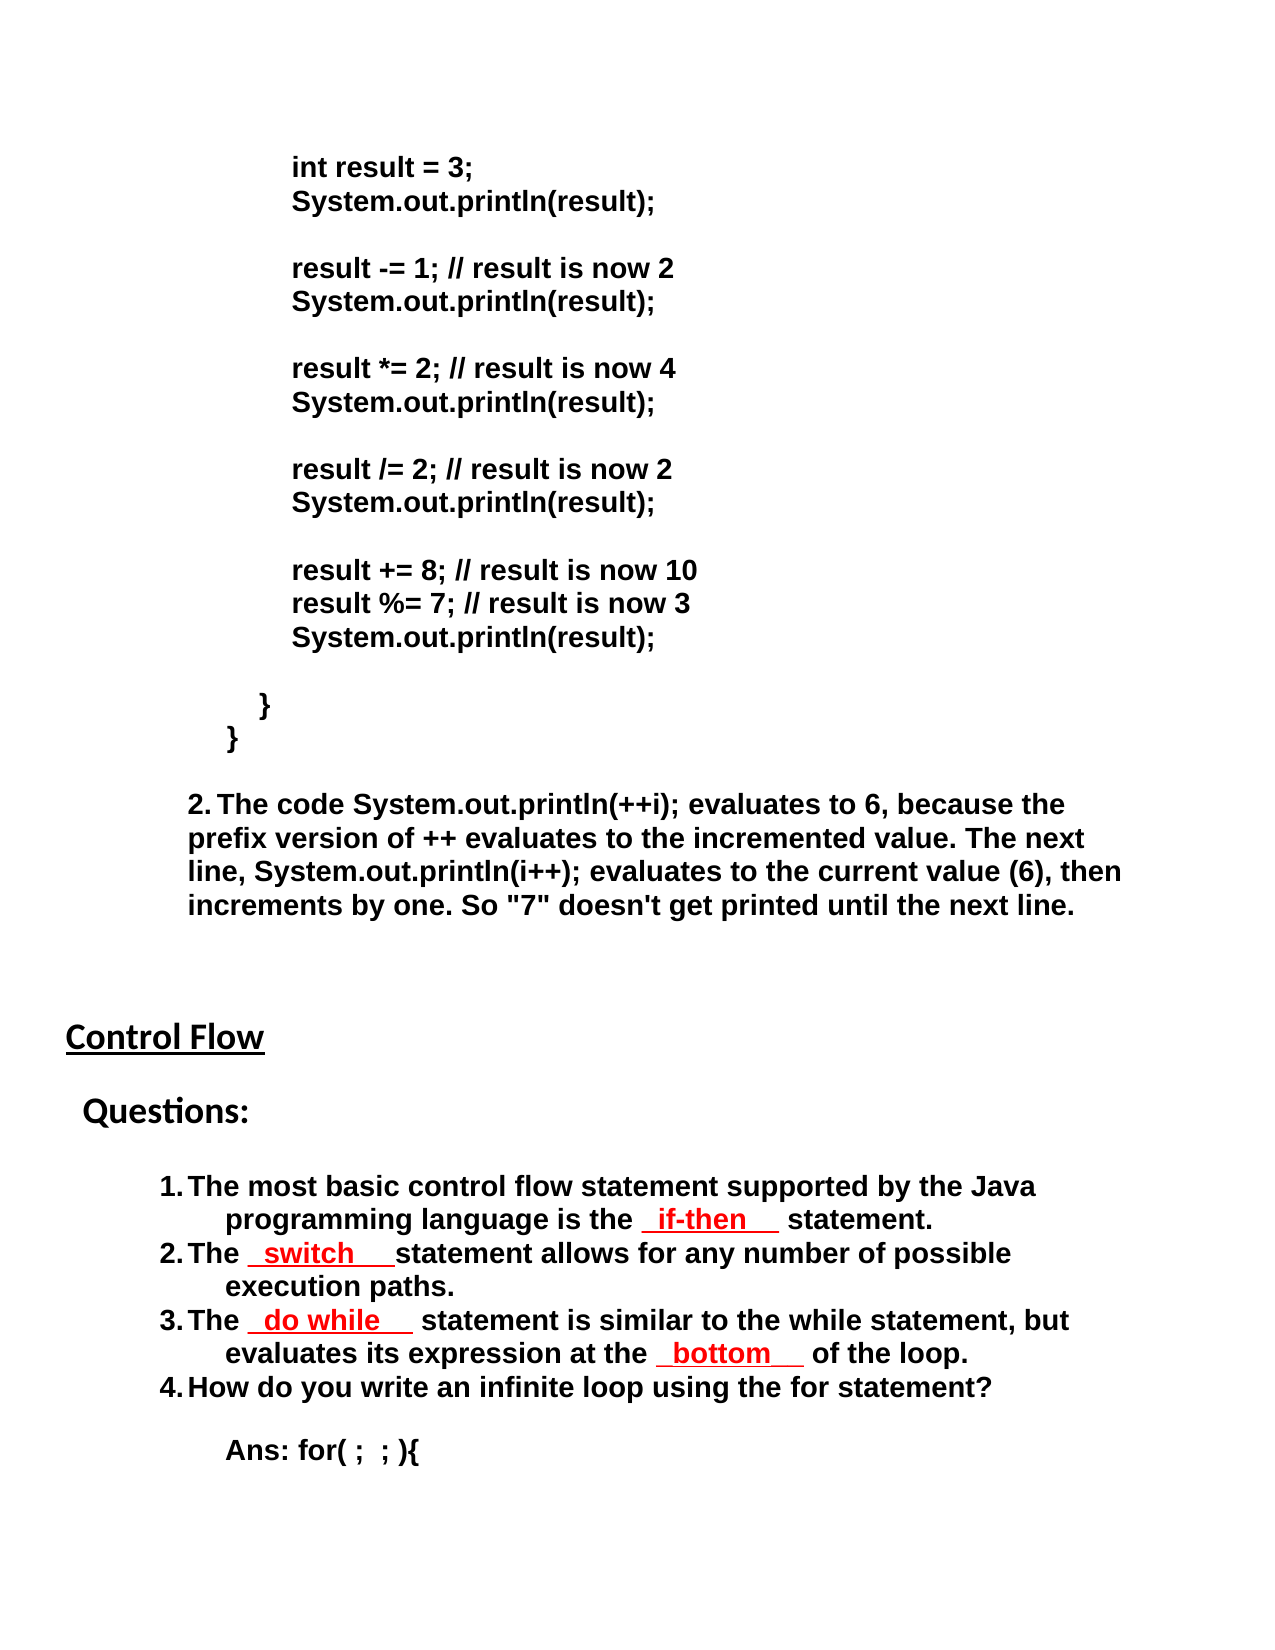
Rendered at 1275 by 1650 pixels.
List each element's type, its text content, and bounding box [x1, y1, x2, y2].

list The _do while__ statement is similar to the while statement, but evaluates its expression at the _bottom__ of the loop. [159, 1303, 1125, 1370]
text result *= 2; // result is now 4 [227, 351, 1125, 385]
text System.out.println(result); [227, 284, 1125, 318]
text System.out.println(result); [227, 485, 1125, 519]
text result += 8; // result is now 10 [227, 552, 1125, 586]
text System.out.println(result); [227, 619, 1125, 653]
list The most basic control flow statement supported by the Java programming language is the _if-then__ statement. [159, 1169, 1125, 1236]
text Control Flow [66, 1013, 1125, 1059]
text int result = 3; [227, 150, 1125, 183]
text System.out.println(result); [227, 183, 1125, 217]
text } [227, 720, 1125, 754]
text result -= 1; // result is now 2 [227, 251, 1125, 284]
list How do you write an infinite loop using the for statement? [159, 1370, 1125, 1403]
text Questions: [66, 1087, 1125, 1133]
text Ans: for( ; ; ){ [225, 1433, 1125, 1466]
text } [227, 687, 1125, 720]
text 2. The code System.out.println(++i); evaluates to 6, because the prefix version of ++ evaluates to the incremented value. The next line, System.out.println(i++); evaluates to the current value (6), then increments by one. So "7" doesn't get printed until the next line. [187, 787, 1125, 921]
text System.out.println(result); [227, 385, 1125, 418]
text result /= 2; // result is now 2 [227, 452, 1125, 485]
list The _switch__ statement allows for any number of possible execution paths. [159, 1236, 1125, 1303]
text result %= 7; // result is now 3 [227, 586, 1125, 619]
